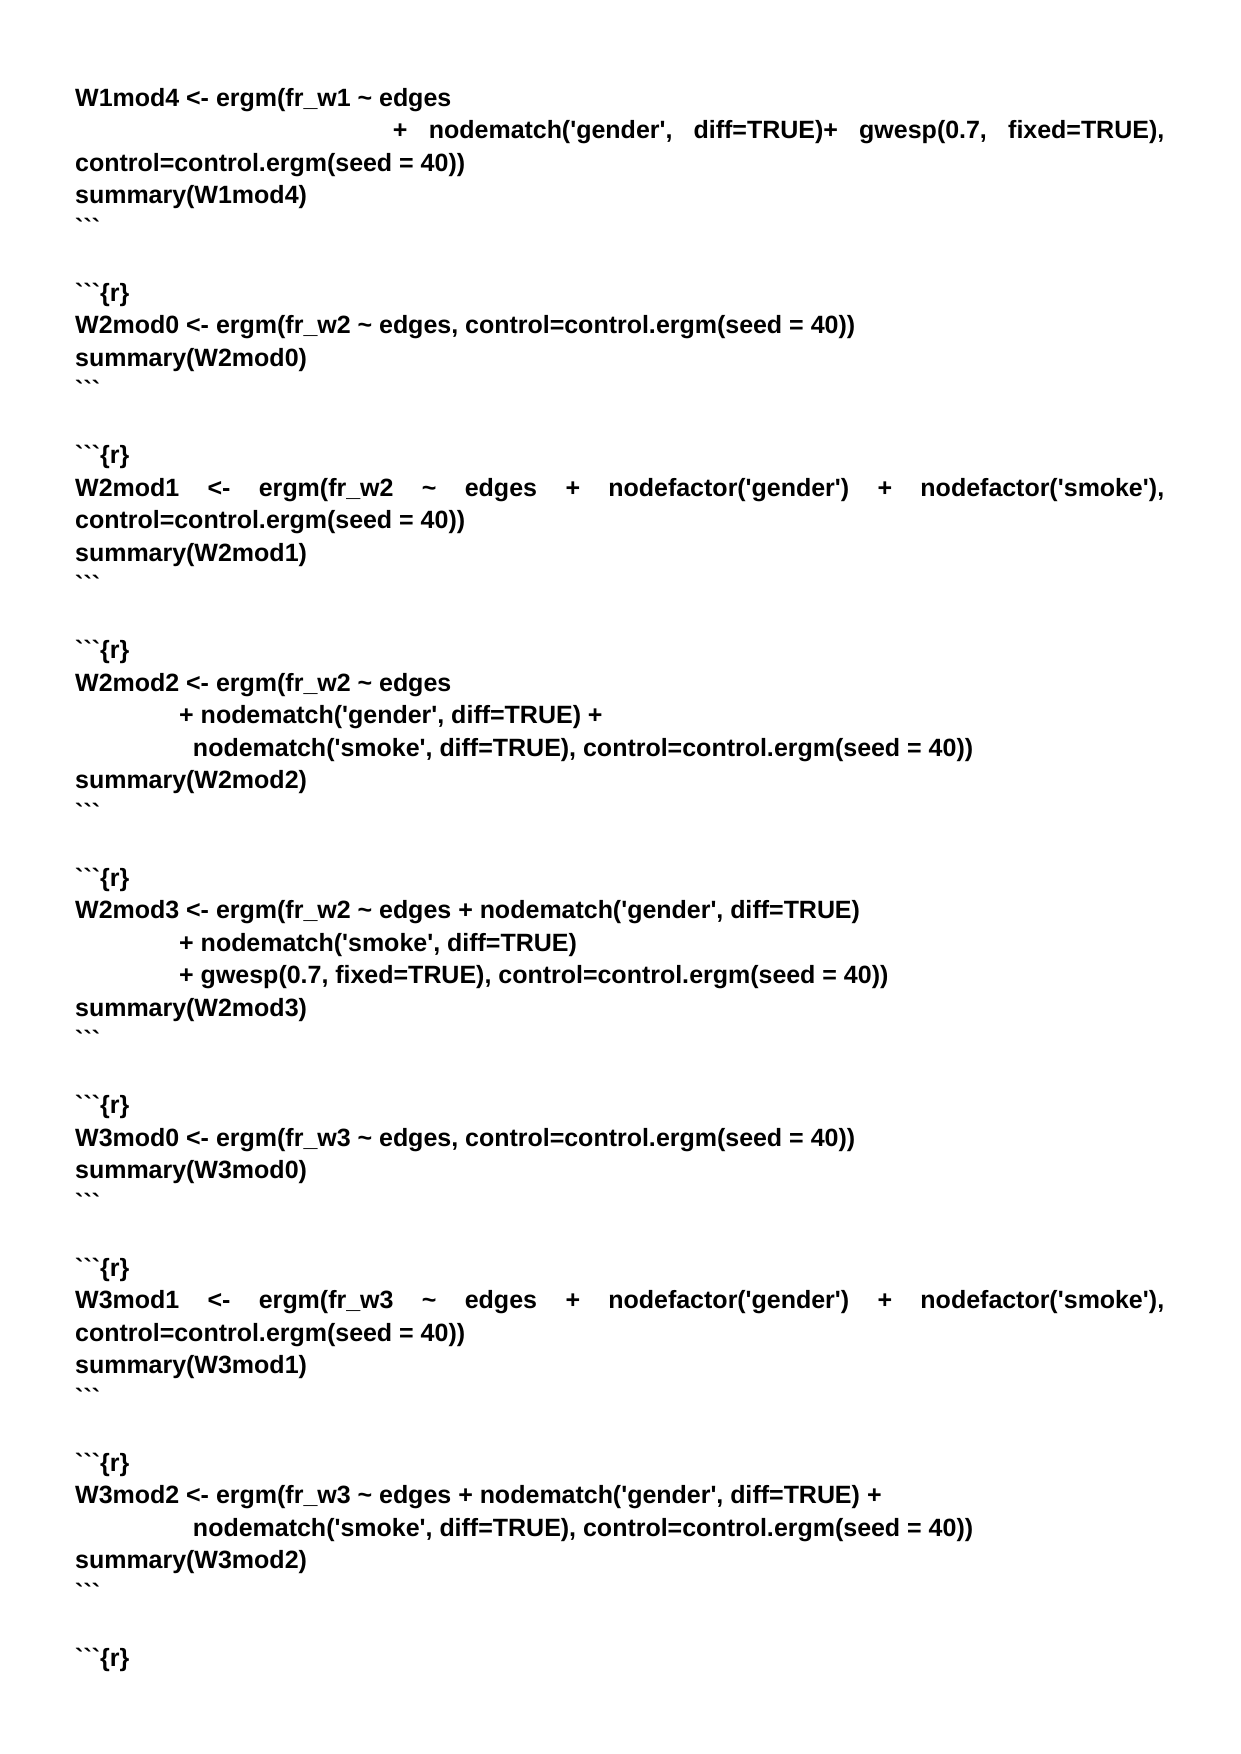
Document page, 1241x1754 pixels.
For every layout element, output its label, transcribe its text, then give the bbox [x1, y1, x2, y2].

text + nodematch('gender', diff=TRUE) + [75, 698, 1165, 731]
text ```{r} [75, 1641, 1165, 1673]
text nodematch('smoke', diff=TRUE), control=control.ergm(seed = 40)) [75, 731, 1165, 763]
text W2mod2 <- ergm(fr_w2 ~ edges [75, 666, 1165, 698]
text W3mod1 <- ergm(fr_w3 ~ edges + nodefactor('gender') + nodefactor('smoke'), control=control.ergm(seed = 40)) [75, 1283, 1165, 1348]
text ``` [75, 211, 1165, 243]
text summary(W3mod2) [75, 1543, 1165, 1576]
text summary(W3mod0) [75, 1153, 1165, 1186]
text ```{r} [75, 861, 1165, 893]
text ```{r} [75, 276, 1165, 308]
text ```{r} [75, 438, 1165, 471]
text summary(W2mod3) [75, 991, 1165, 1023]
text ``` [75, 568, 1165, 601]
text summary(W1mod4) [75, 178, 1165, 211]
text ```{r} [75, 1446, 1165, 1478]
text nodematch('smoke', diff=TRUE), control=control.ergm(seed = 40)) [75, 1511, 1165, 1543]
text ``` [75, 1186, 1165, 1218]
text ``` [75, 1576, 1165, 1608]
text ``` [75, 796, 1165, 828]
text W1mod4 <- ergm(fr_w1 ~ edges [75, 81, 1165, 113]
text summary(W2mod1) [75, 536, 1165, 568]
text W2mod3 <- ergm(fr_w2 ~ edges + nodematch('gender', diff=TRUE) [75, 893, 1165, 926]
text ``` [75, 1381, 1165, 1413]
text ```{r} [75, 1088, 1165, 1121]
text W3mod0 <- ergm(fr_w3 ~ edges, control=control.ergm(seed = 40)) [75, 1121, 1165, 1153]
text W2mod1 <- ergm(fr_w2 ~ edges + nodefactor('gender') + nodefactor('smoke'), control=control.ergm(seed = 40)) [75, 471, 1165, 536]
text + nodematch('smoke', diff=TRUE) [75, 926, 1165, 958]
text ``` [75, 1023, 1165, 1056]
text summary(W2mod2) [75, 763, 1165, 796]
text summary(W2mod0) [75, 341, 1165, 373]
text + nodematch('gender', diff=TRUE)+ gwesp(0.7, fixed=TRUE), control=control.ergm(seed = 40)) [75, 113, 1165, 178]
text ```{r} [75, 1251, 1165, 1283]
text ``` [75, 373, 1165, 406]
text W3mod2 <- ergm(fr_w3 ~ edges + nodematch('gender', diff=TRUE) + [75, 1478, 1165, 1511]
text + gwesp(0.7, fixed=TRUE), control=control.ergm(seed = 40)) [75, 958, 1165, 991]
text W2mod0 <- ergm(fr_w2 ~ edges, control=control.ergm(seed = 40)) [75, 308, 1165, 341]
text ```{r} [75, 633, 1165, 666]
text summary(W3mod1) [75, 1348, 1165, 1381]
